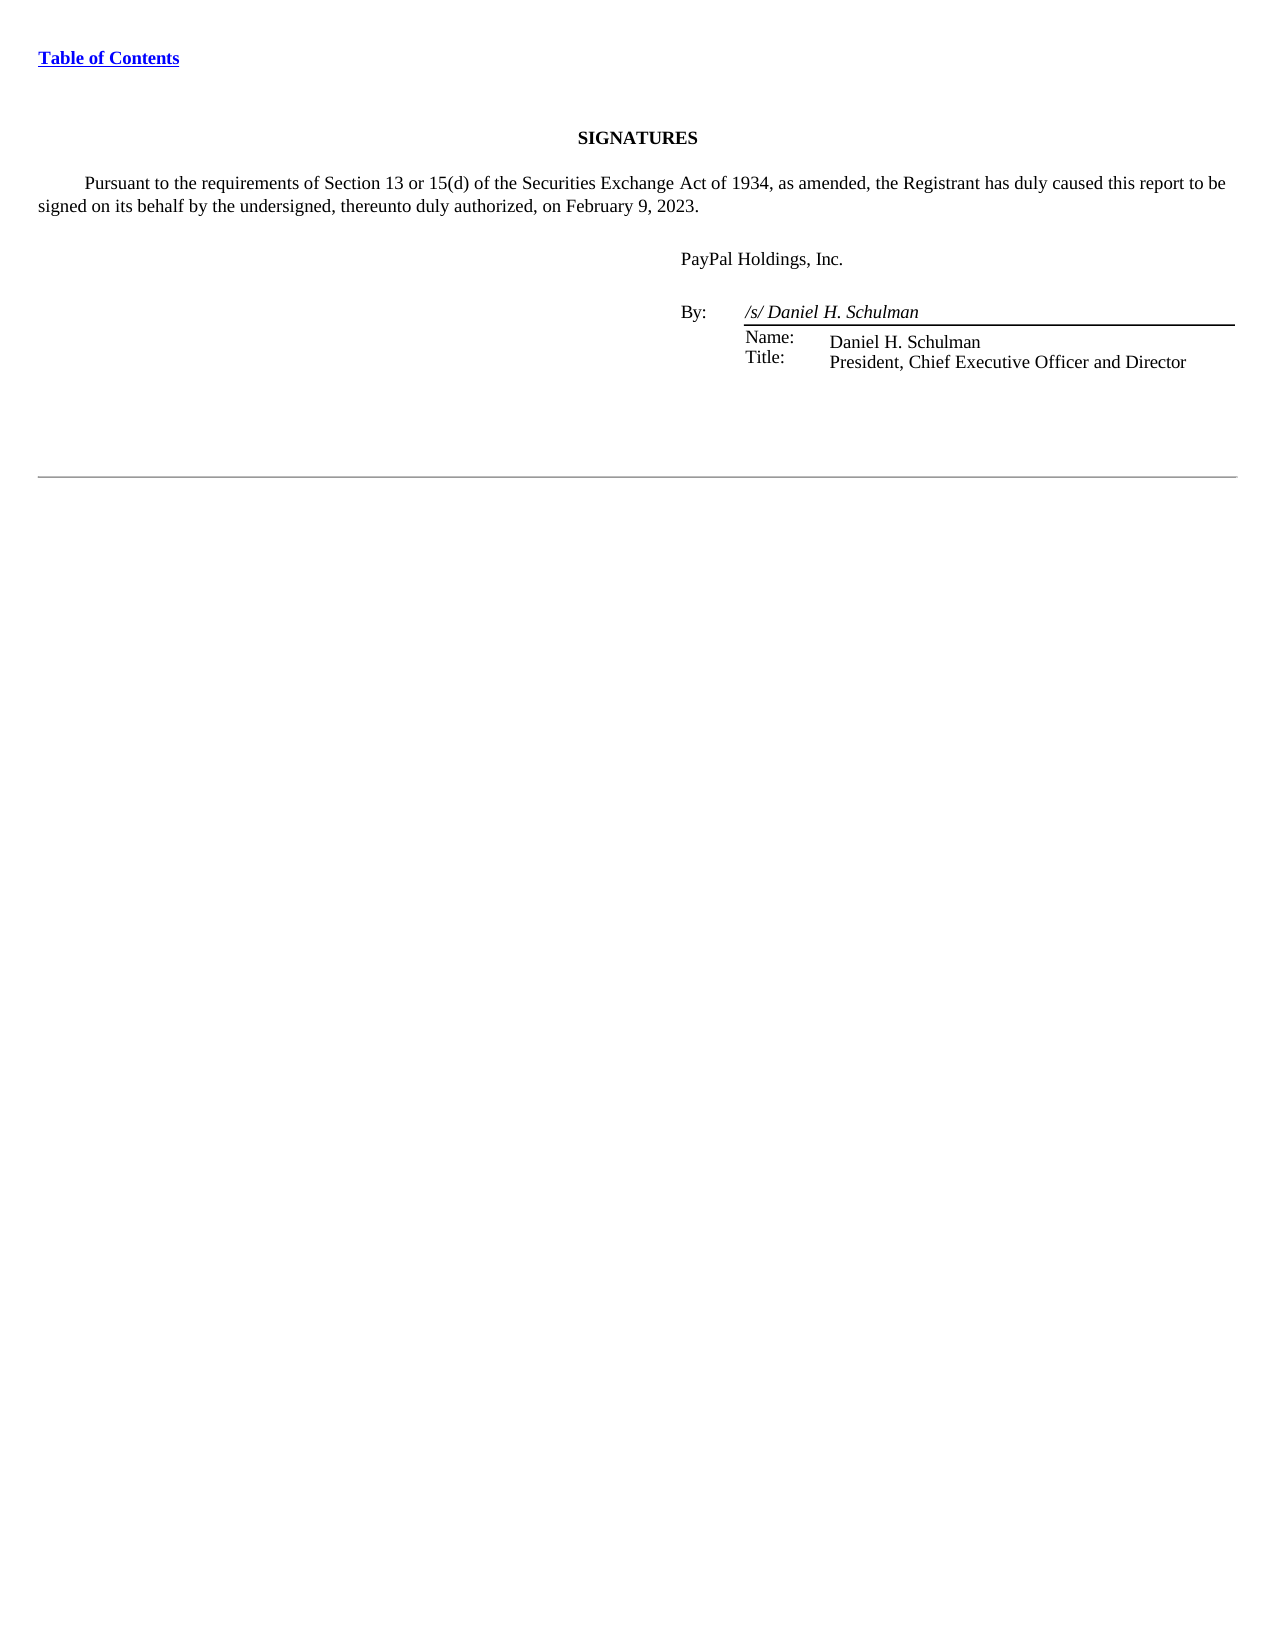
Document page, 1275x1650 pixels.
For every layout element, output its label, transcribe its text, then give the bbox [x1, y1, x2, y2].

text Name: Title: [745, 328, 795, 367]
subtitle SIGNATURES [25, 127, 1250, 149]
text Daniel H. Schulman [829, 332, 1250, 352]
text President, Chief Executive Officer and Director [829, 352, 1250, 373]
text Pursuant to the requirements of Section 13 or 15(d) of the Securities Exchange Act of 1934, as amended, the Registrant has duly caused this report to be signed on its behalf by the undersigned, thereunto duly authorized, on February 9, 2023. [38, 172, 1250, 216]
text By: /s/ Daniel H. Schulman [681, 301, 1250, 323]
text PayPal Holdings, Inc. [681, 248, 1250, 269]
